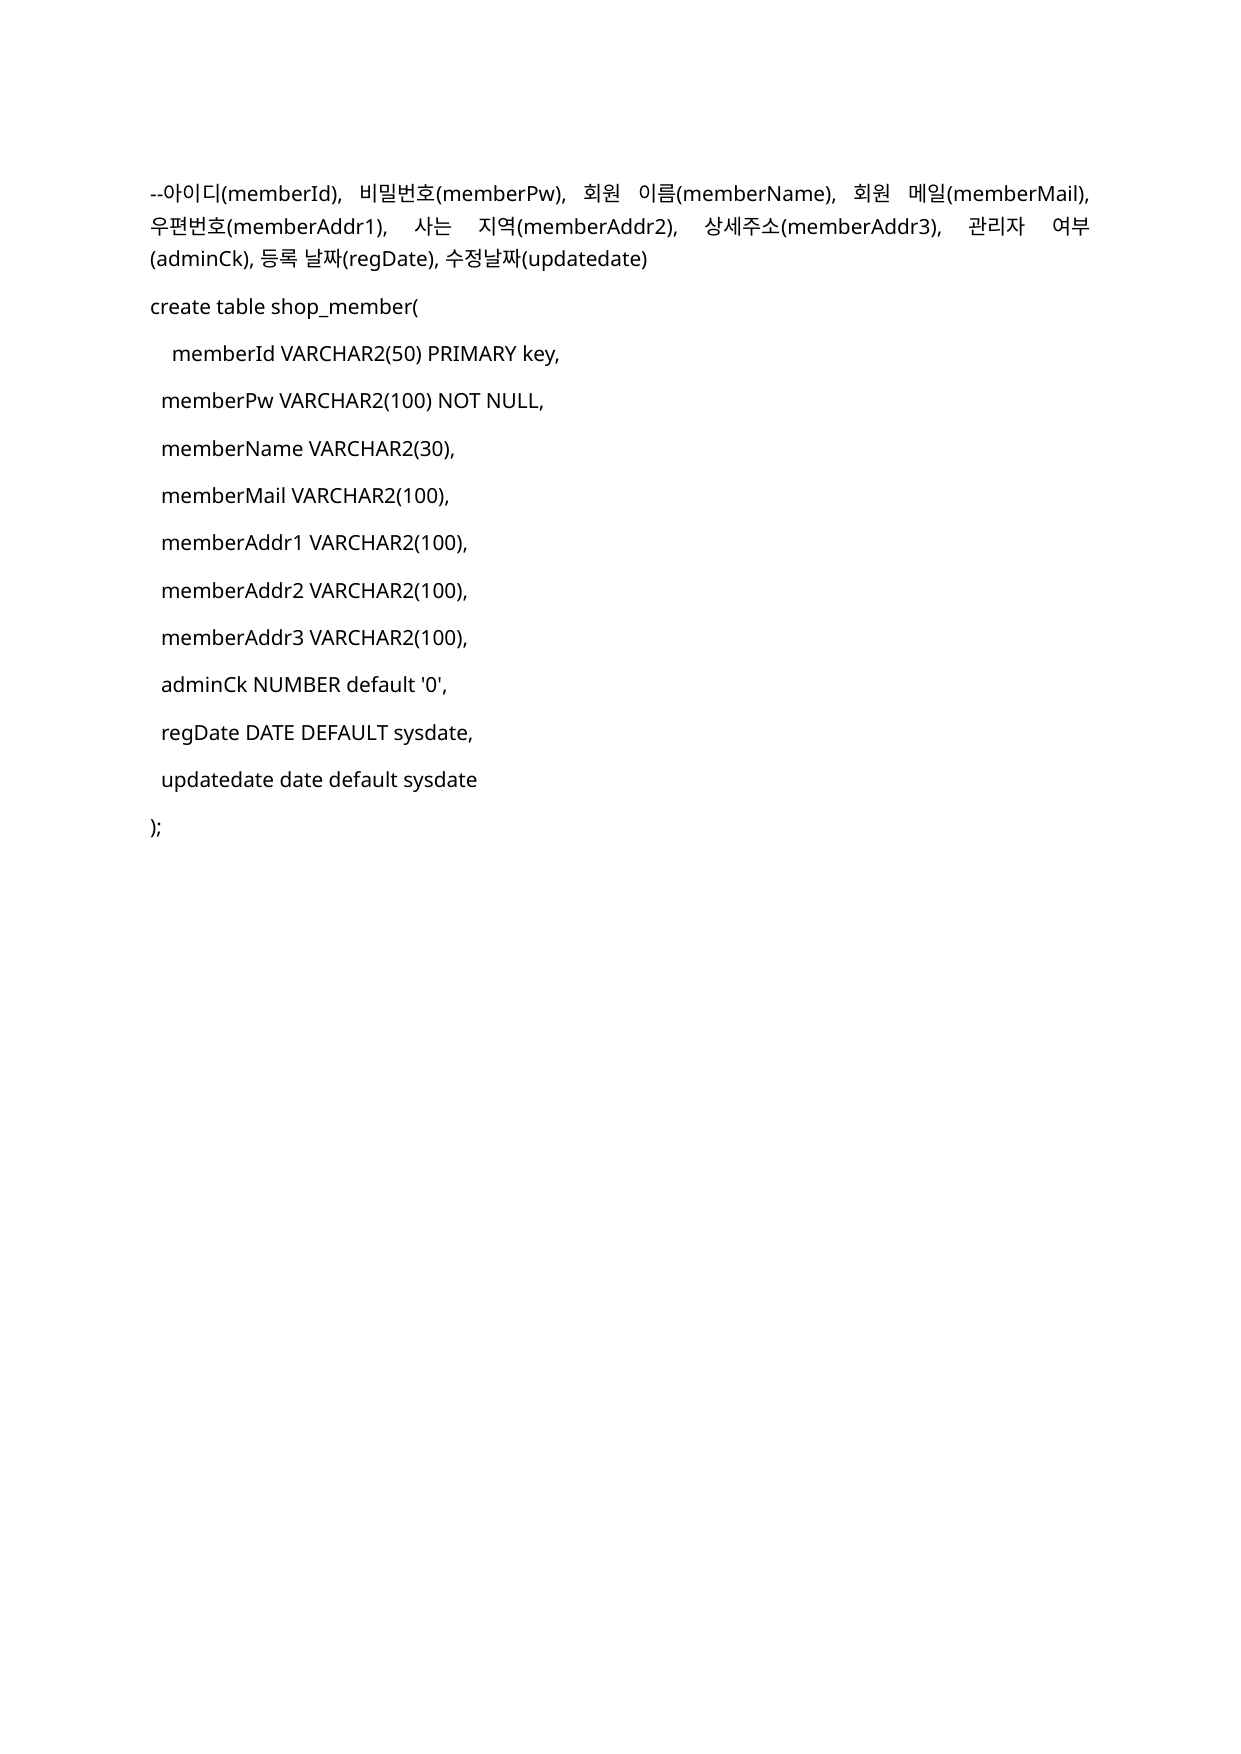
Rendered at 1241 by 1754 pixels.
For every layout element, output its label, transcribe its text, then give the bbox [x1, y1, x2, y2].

text adminCk NUMBER default '0', [150, 670, 1090, 699]
text memberId VARCHAR2(50) PRIMARY key, [150, 339, 1090, 368]
text ); [150, 812, 1090, 841]
text memberAddr3 VARCHAR2(100), [150, 623, 1090, 651]
text memberName VARCHAR2(30), [150, 434, 1090, 462]
text --아이디(memberId), 비밀번호(memberPw), 회원 이름(memberName), 회원 메일(memberMail), 우편번호(memberAddr1), 사는 지역(memberAddr2), 상세주소(memberAddr3), 관리자 여부(adminCk), 등록 날짜(regDate), 수정날짜(updatedate) [150, 177, 1090, 273]
text memberMail VARCHAR2(100), [150, 481, 1090, 509]
text memberPw VARCHAR2(100) NOT NULL, [150, 387, 1090, 415]
text regDate DATE DEFAULT sysdate, [150, 718, 1090, 746]
text updatedate date default sysdate [150, 765, 1090, 793]
text create table shop_member( [150, 292, 1090, 320]
text memberAddr1 VARCHAR2(100), [150, 528, 1090, 557]
text memberAddr2 VARCHAR2(100), [150, 576, 1090, 604]
